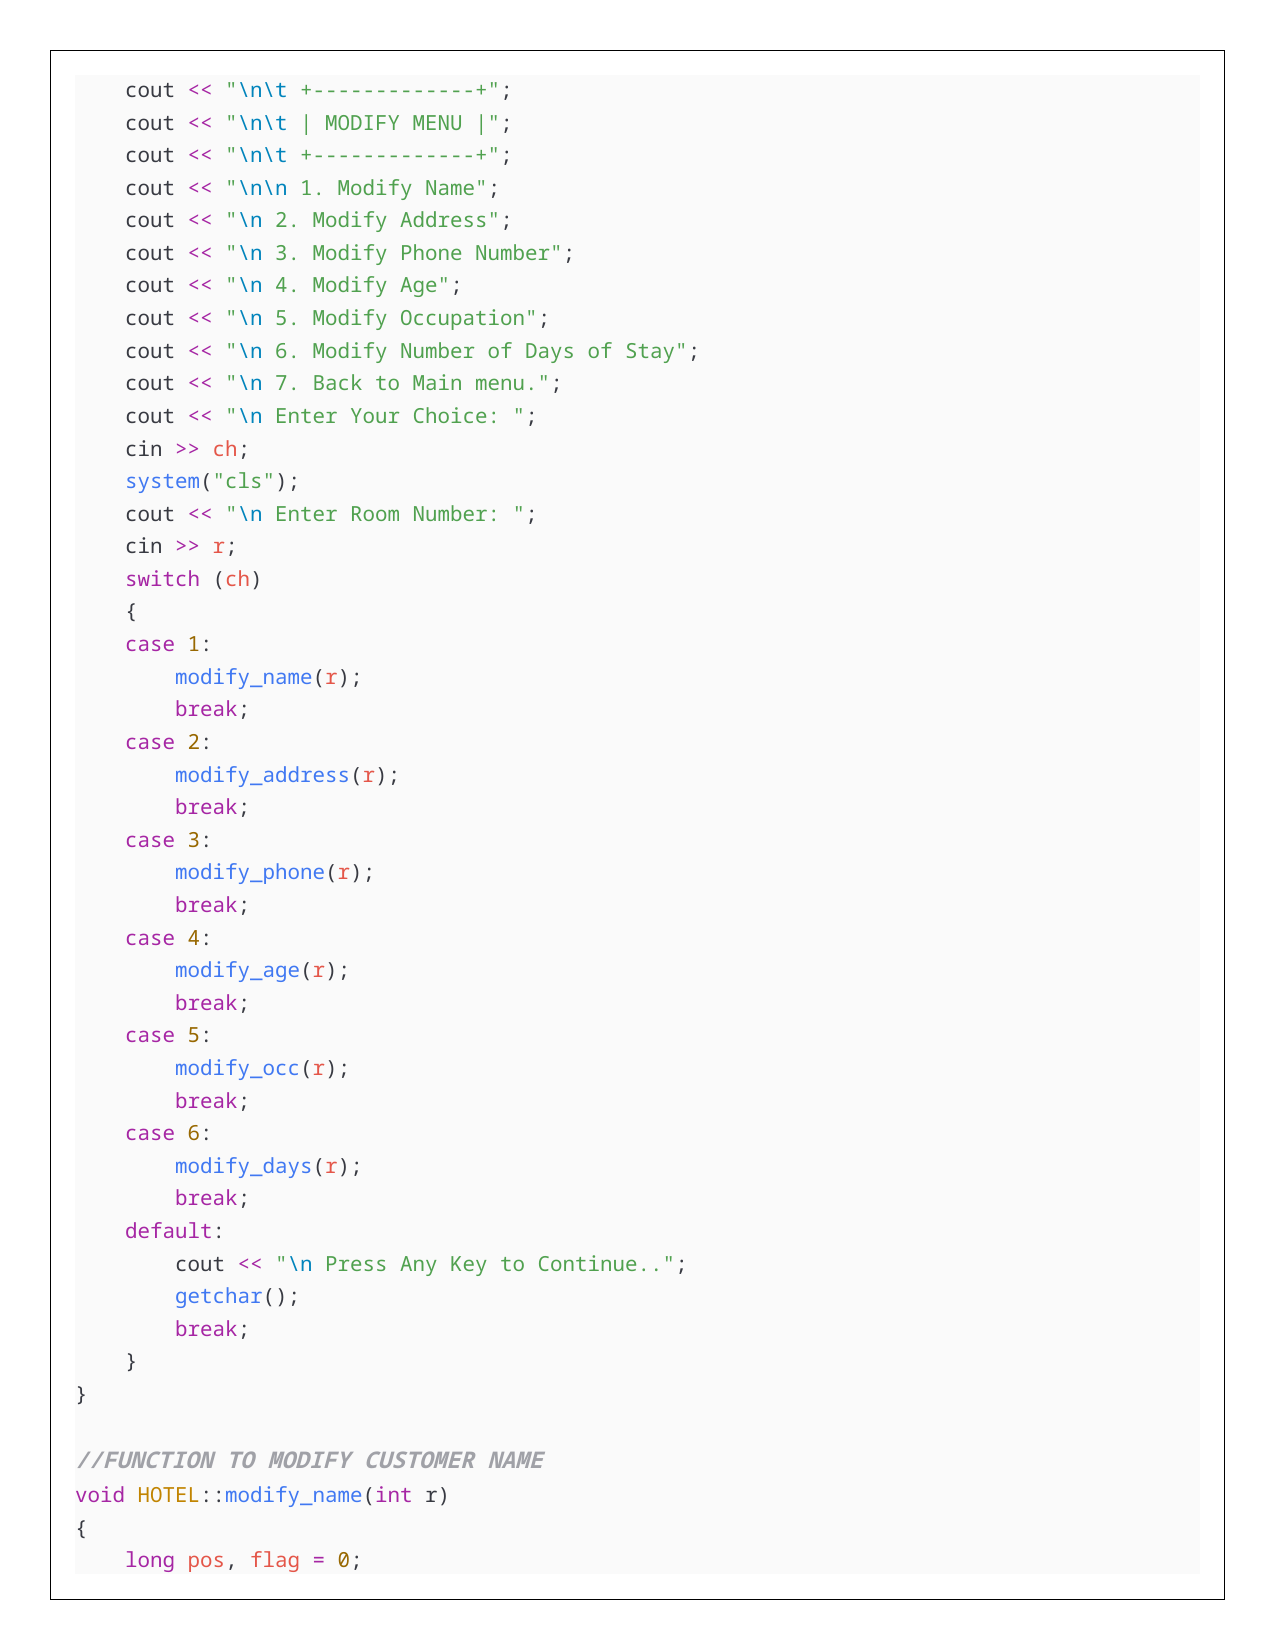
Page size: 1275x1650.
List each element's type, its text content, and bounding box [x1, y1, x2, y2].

text long pos, flag = 0; [75, 1546, 1200, 1574]
text break; [75, 1086, 1200, 1114]
text break; [75, 1183, 1200, 1212]
text { [75, 597, 1200, 625]
text cin >> ch; [75, 434, 1200, 462]
text case 3: [75, 825, 1200, 853]
text cout << "\n Enter Your Choice: "; [75, 401, 1200, 429]
text case 6: [75, 1118, 1200, 1147]
text cout << "\n Enter Room Number: "; [75, 499, 1200, 527]
text case 4: [75, 923, 1200, 951]
text switch (ch) [75, 564, 1200, 592]
text cout << "\n\t +-------------+"; [75, 140, 1200, 169]
text break; [75, 694, 1200, 723]
text cout << "\n 2. Modify Address"; [75, 205, 1200, 234]
text modify_age(r); [75, 955, 1200, 984]
text cout << "\n\t +-------------+"; [75, 75, 1200, 103]
text break; [75, 890, 1200, 918]
text cout << "\n\t | MODIFY MENU |"; [75, 108, 1200, 136]
text } [75, 1379, 1200, 1408]
text { [75, 1513, 1200, 1541]
text case 5: [75, 1021, 1200, 1049]
text modify_days(r); [75, 1151, 1200, 1179]
text default: [75, 1216, 1200, 1244]
text cout << "\n 5. Modify Occupation"; [75, 303, 1200, 332]
text case 1: [75, 629, 1200, 658]
text cout << "\n 6. Modify Number of Days of Stay"; [75, 336, 1200, 364]
text void HOTEL::modify_name(int r) [75, 1480, 1200, 1509]
text cout << "\n 4. Modify Age"; [75, 271, 1200, 299]
text cout << "\n\n 1. Modify Name"; [75, 173, 1200, 201]
text system("cls"); [75, 466, 1200, 495]
text modify_phone(r); [75, 857, 1200, 886]
text cin >> r; [75, 531, 1200, 560]
text break; [75, 792, 1200, 821]
text cout << "\n 3. Modify Phone Number"; [75, 238, 1200, 266]
text getchar(); [75, 1281, 1200, 1310]
text //FUNCTION TO MODIFY CUSTOMER NAME [75, 1444, 1200, 1476]
text case 2: [75, 727, 1200, 756]
text modify_address(r); [75, 760, 1200, 788]
text cout << "\n 7. Back to Main menu."; [75, 368, 1200, 397]
text cout << "\n Press Any Key to Continue.."; [75, 1249, 1200, 1277]
text } [75, 1347, 1200, 1375]
text modify_occ(r); [75, 1053, 1200, 1082]
text modify_name(r); [75, 662, 1200, 690]
text break; [75, 988, 1200, 1016]
text break; [75, 1314, 1200, 1342]
